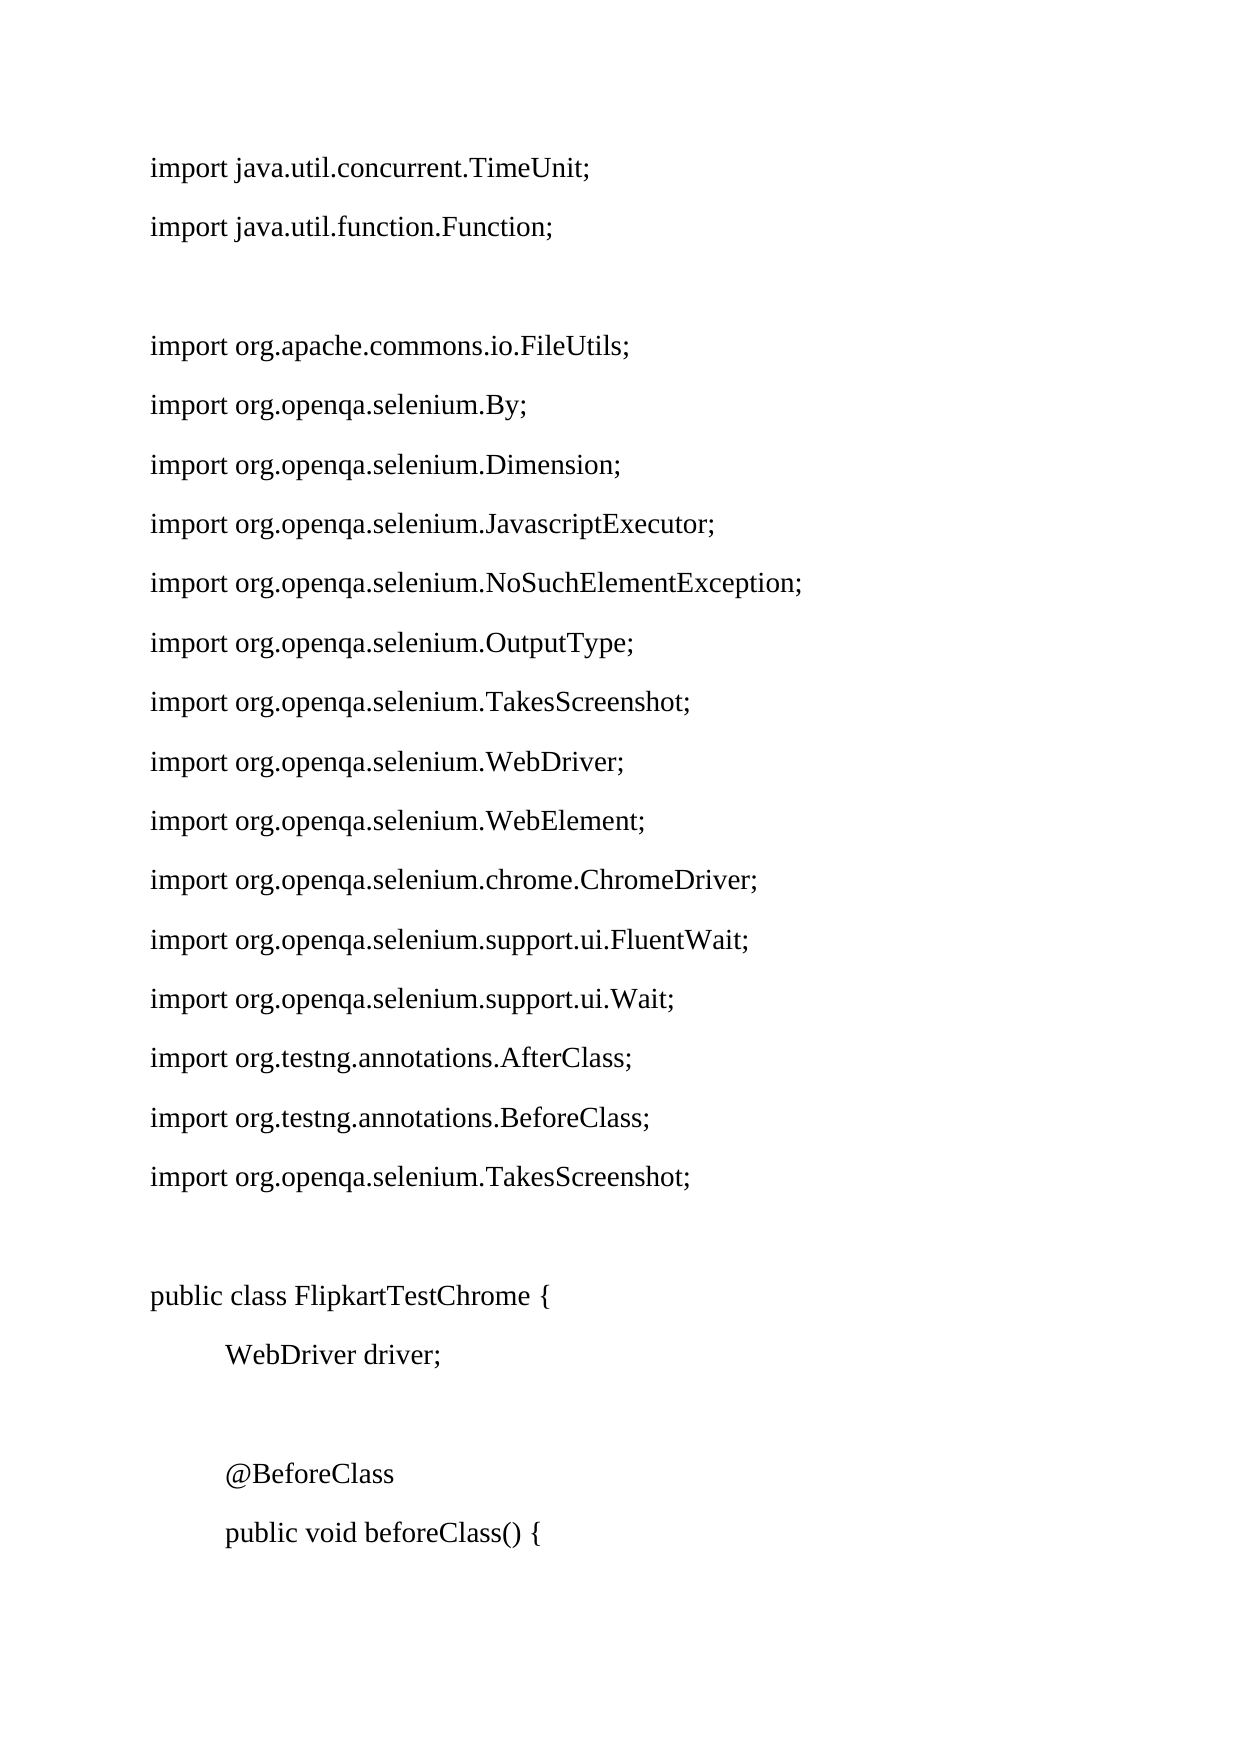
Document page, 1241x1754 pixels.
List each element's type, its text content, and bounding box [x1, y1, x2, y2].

text import org.openqa.selenium.NoSuchElementException; [150, 566, 1090, 599]
text import org.openqa.selenium.TakesScreenshot; [150, 684, 1090, 718]
text public class FlipkartTestChrome { [150, 1278, 1090, 1312]
text import org.testng.annotations.AfterClass; [150, 1041, 1090, 1074]
text import org.openqa.selenium.OutputType; [150, 625, 1090, 658]
text import org.openqa.selenium.support.ui.FluentWait; [150, 922, 1090, 955]
text import org.openqa.selenium.By; [150, 387, 1090, 421]
text import java.util.concurrent.TimeUnit; [150, 150, 1090, 183]
text import org.openqa.selenium.WebElement; [150, 803, 1090, 837]
text import org.openqa.selenium.TakesScreenshot; [150, 1159, 1090, 1193]
text public void beforeClass() { [150, 1516, 1090, 1549]
text import org.openqa.selenium.JavascriptExecutor; [150, 506, 1090, 540]
text WebDriver driver; [150, 1337, 1090, 1371]
text import org.openqa.selenium.WebDriver; [150, 744, 1090, 777]
text @BeforeClass [150, 1456, 1090, 1490]
text import java.util.function.Function; [150, 209, 1090, 243]
text import org.apache.commons.io.FileUtils; [150, 328, 1090, 362]
text import org.testng.annotations.BeforeClass; [150, 1100, 1090, 1133]
text import org.openqa.selenium.Dimension; [150, 447, 1090, 480]
text import org.openqa.selenium.chrome.ChromeDriver; [150, 862, 1090, 896]
text import org.openqa.selenium.support.ui.Wait; [150, 981, 1090, 1015]
